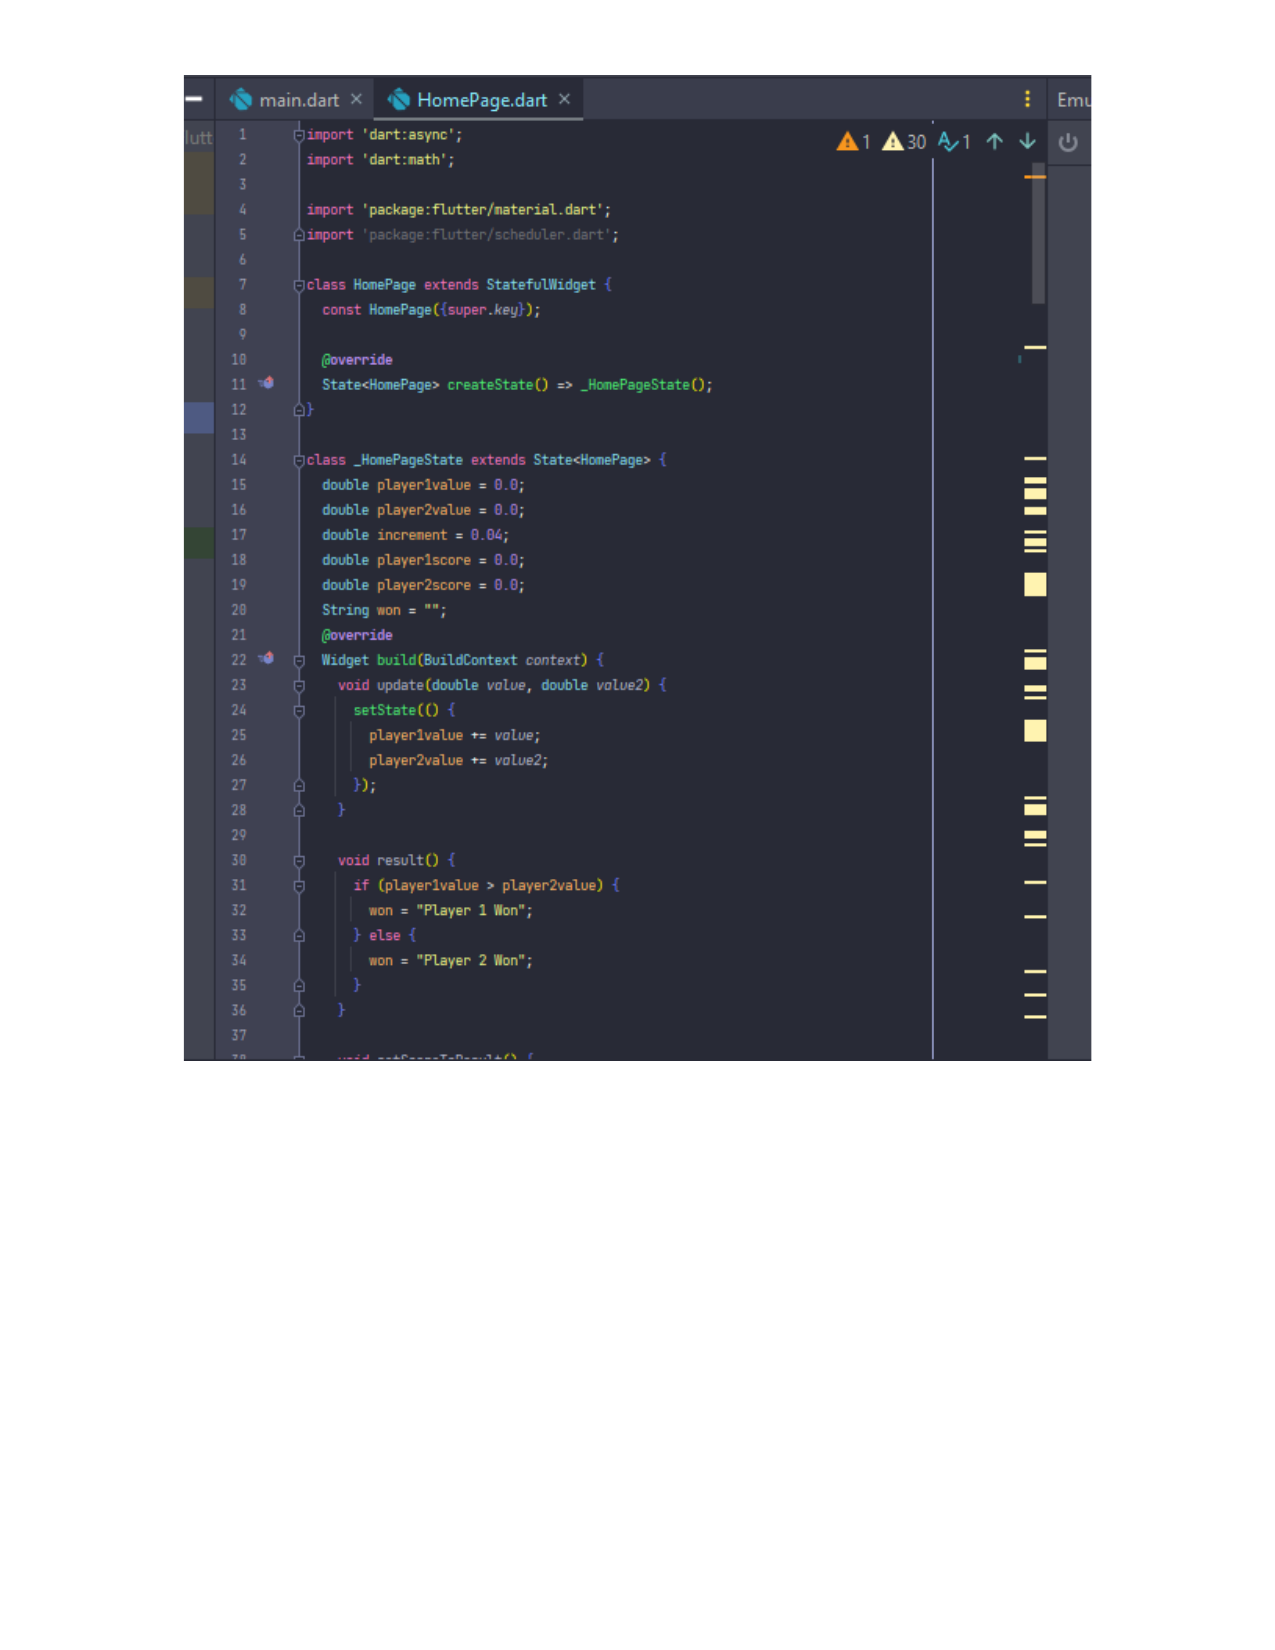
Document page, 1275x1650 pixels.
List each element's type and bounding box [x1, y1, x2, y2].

picture [183, 75, 1092, 1061]
